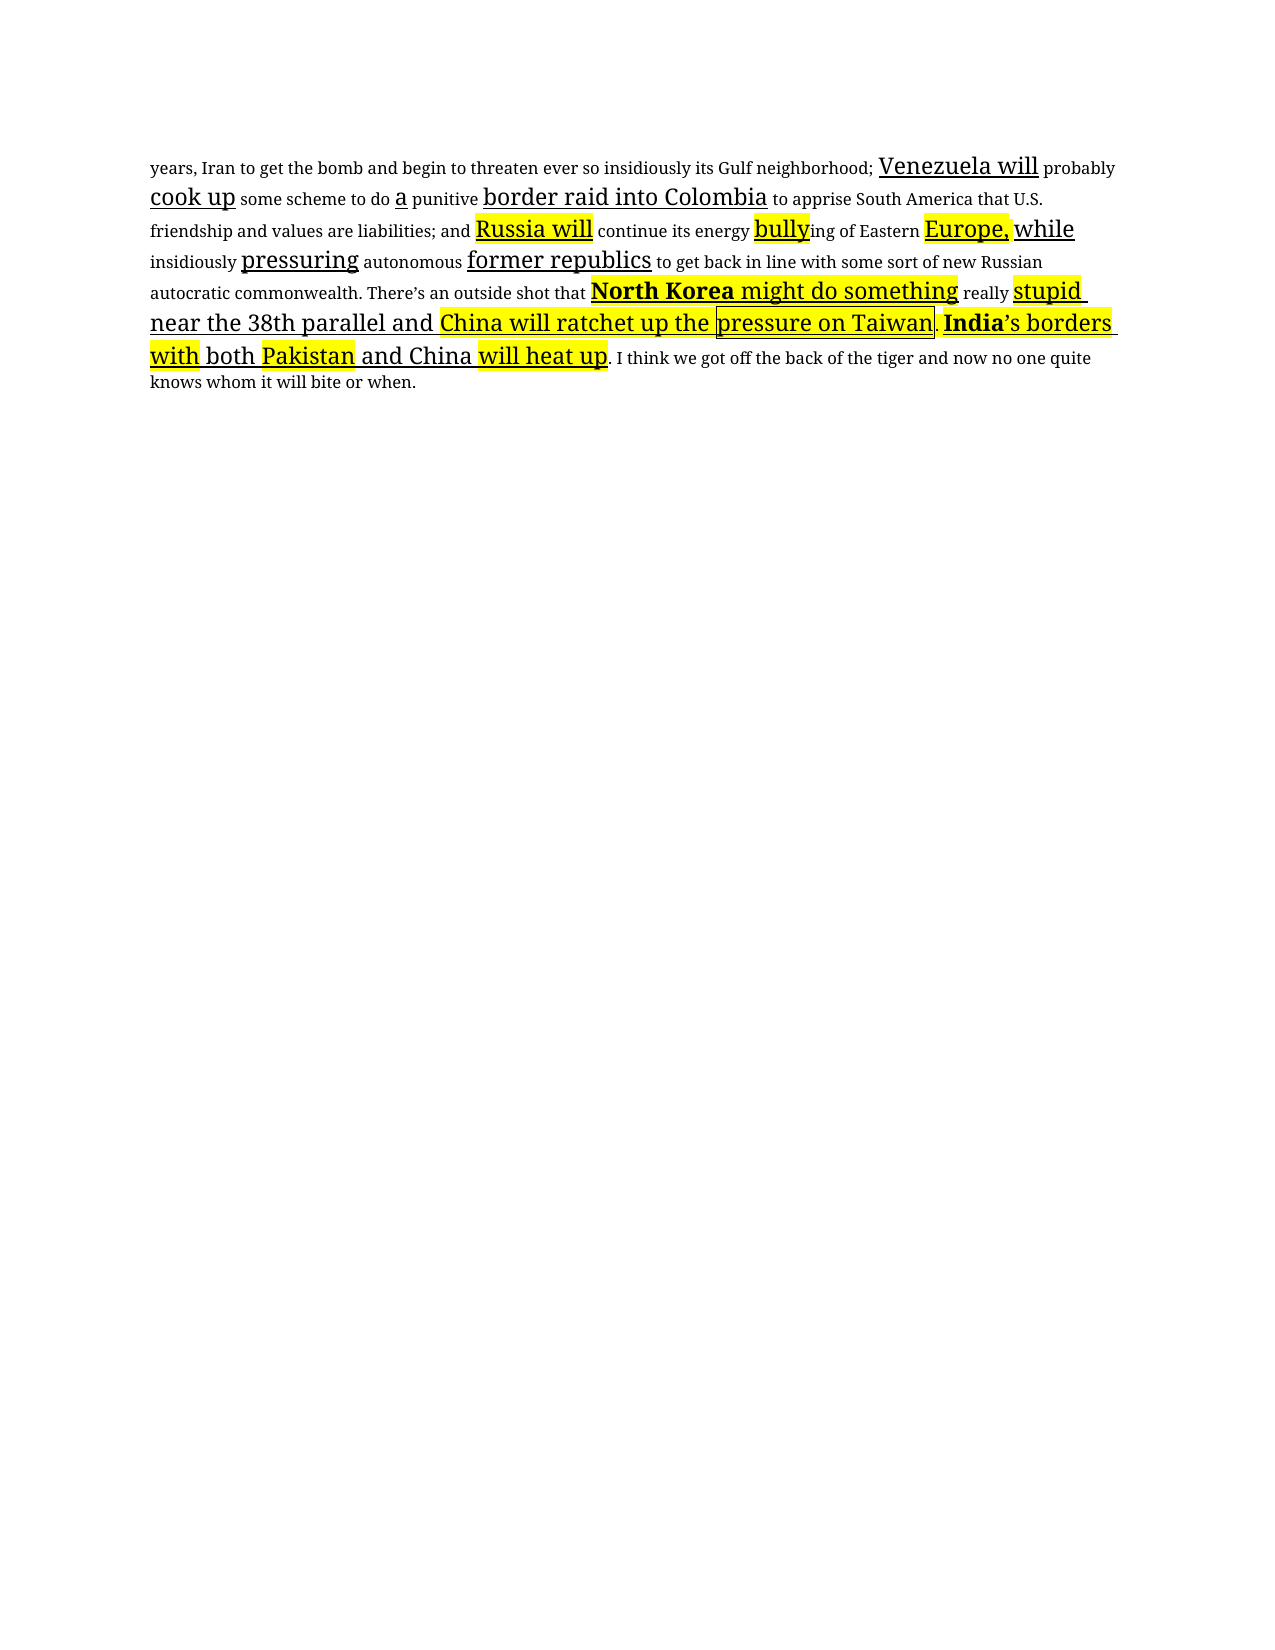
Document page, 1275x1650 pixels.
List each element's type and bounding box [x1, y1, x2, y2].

text [150, 150, 1125, 393]
